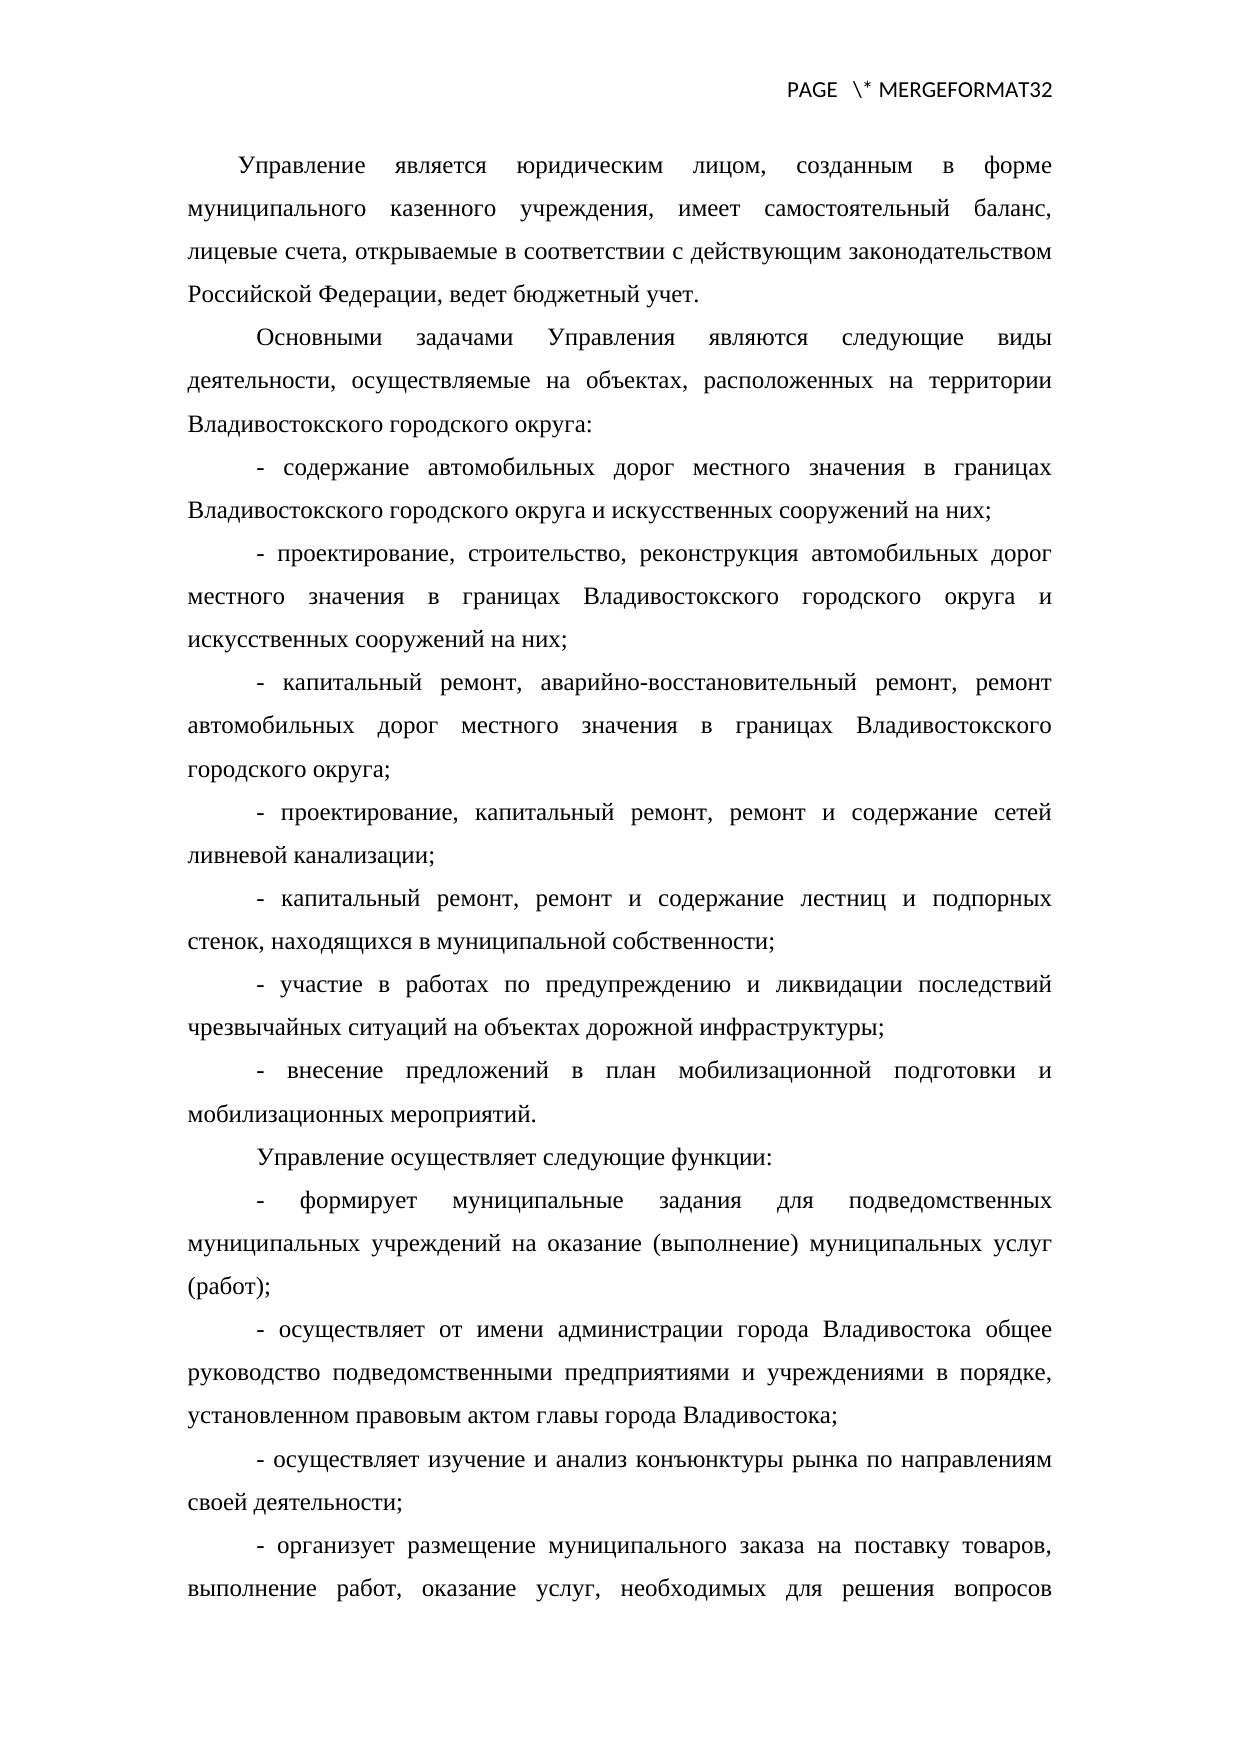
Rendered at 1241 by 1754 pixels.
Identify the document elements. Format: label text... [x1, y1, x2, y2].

text Основными задачами Управления являются следующие виды деятельности, осуществляемые на объектах, расположенных на территории Владивостокского городского округа: [187, 322, 1053, 437]
text - капитальный ремонт, ремонт и содержание лестниц и подпорных стенок, находящихся в муниципальной собственности; [187, 883, 1053, 955]
text - участие в работах по предупреждению и ликвидации последствий чрезвычайных ситуаций на объектах дорожной инфраструктуры; [187, 969, 1053, 1041]
text - формирует муниципальные задания для подведомственных муниципальных учреждений на оказание (выполнение) муниципальных услуг (работ); [187, 1185, 1053, 1300]
text - осуществляет от имени администрации города Владивостока общее руководство подведомственными предприятиями и учреждениями в порядке, установленном правовым актом главы города Владивостока; [187, 1314, 1053, 1429]
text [187, 1530, 1053, 1602]
text - внесение предложений в план мобилизационной подготовки и мобилизационных мероприятий. [187, 1056, 1053, 1127]
text - проектирование, строительство, реконструкция автомобильных дорог местного значения в границах Владивостокского городского округа и искусственных сооружений на них; [187, 538, 1053, 653]
text Управление является юридическим лицом, созданным в форме муниципального казенного учреждения, имеет самостоятельный баланс, лицевые счета, открываемые в соответствии с действующим законодательством Российской Федерации, ведет бюджетный учет. [187, 150, 1053, 308]
text - содержание автомобильных дорог местного значения в границах Владивостокского городского округа и искусственных сооружений на них; [187, 452, 1053, 524]
text - проектирование, капитальный ремонт, ремонт и содержание сетей ливневой канализации; [187, 797, 1053, 869]
text - капитальный ремонт, аварийно-восстановительный ремонт, ремонт автомобильных дорог местного значения в границах Владивостокского городского округа; [187, 667, 1053, 782]
text Управление осуществляет следующие функции: [187, 1142, 1053, 1171]
text - осуществляет изучение и анализ конъюнктуры рынка по направлениям своей деятельности; [187, 1444, 1053, 1516]
